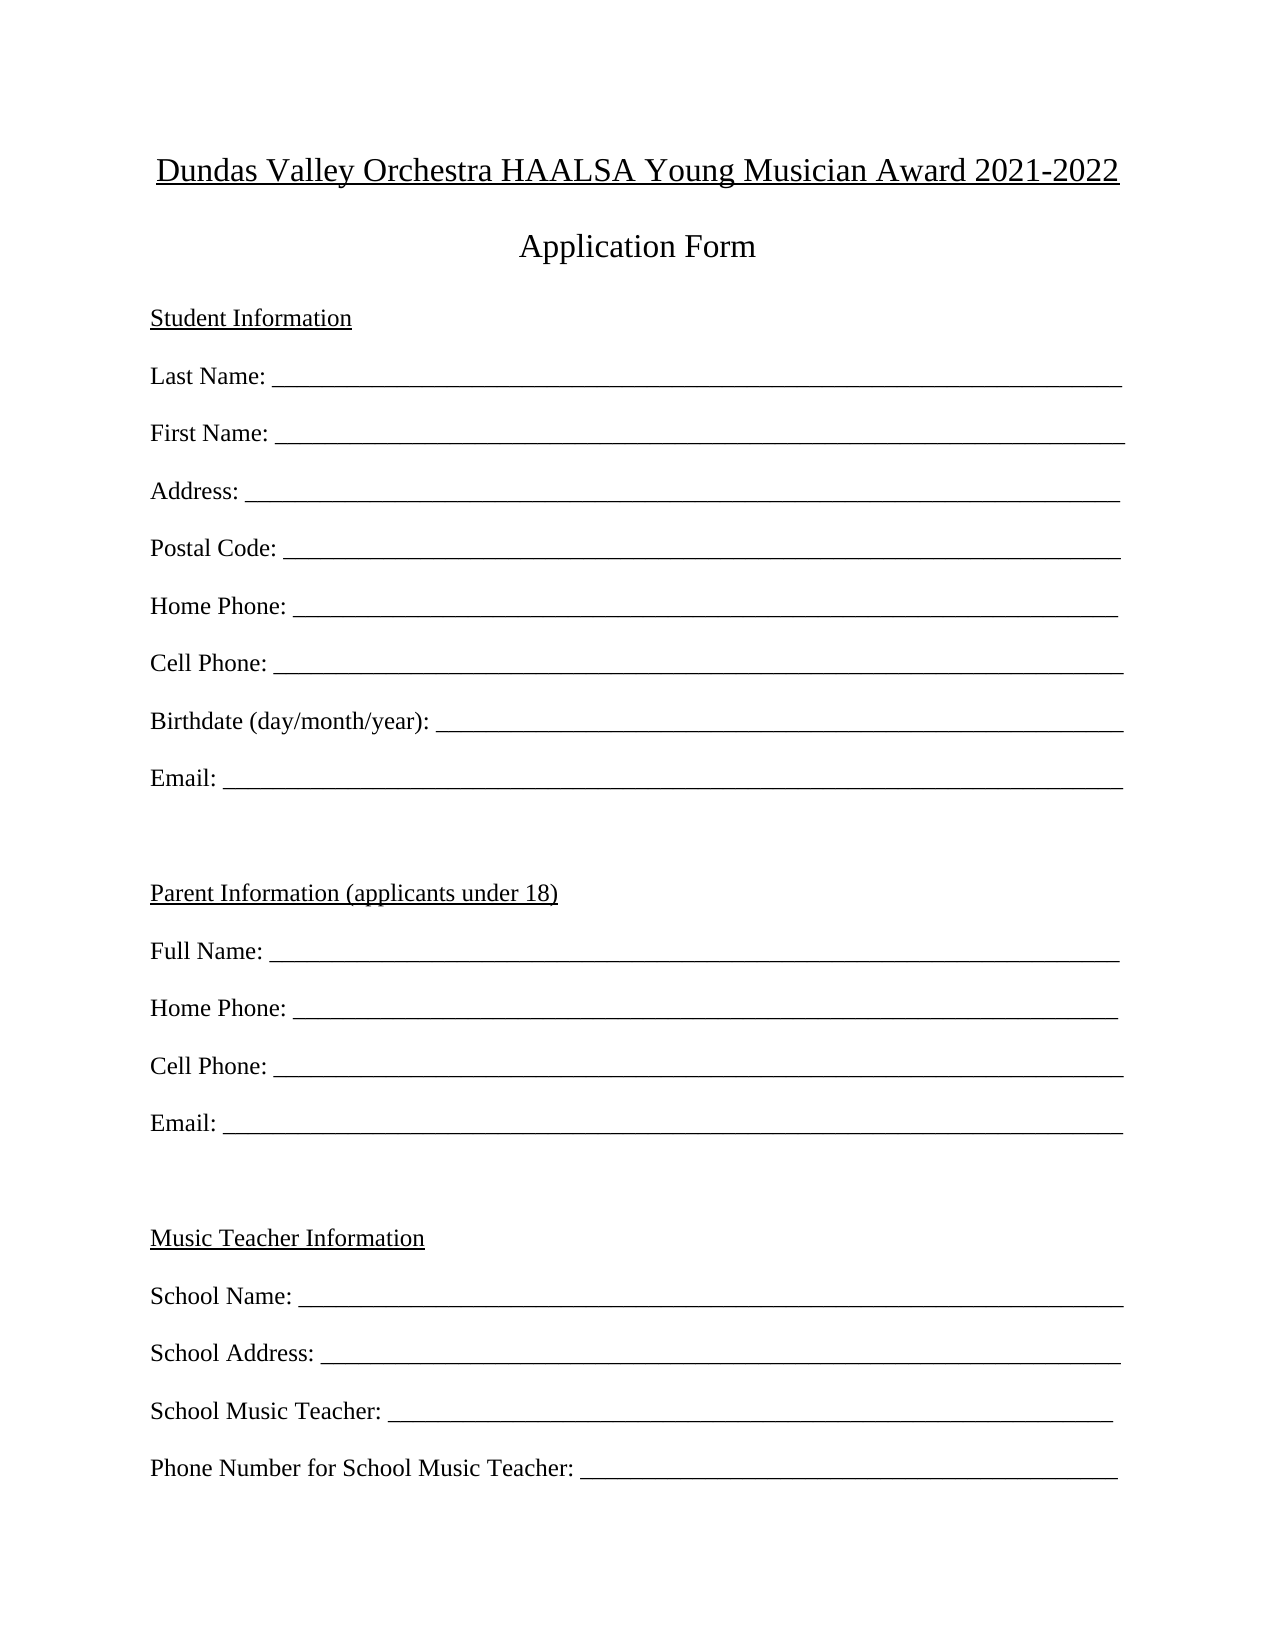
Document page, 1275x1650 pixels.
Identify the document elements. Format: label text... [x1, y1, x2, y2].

text Birthdate (day/month/year): _______________________________________________________ [150, 706, 1125, 734]
text Dundas Valley Orchestra HAALSA Young Musician Award 2021-2022 [150, 150, 1125, 188]
text Home Phone: __________________________________________________________________ [150, 591, 1125, 619]
text Application Form [150, 227, 1125, 265]
text First Name: ____________________________________________________________________ [150, 418, 1125, 447]
text Parent Information (applicants under 18) [150, 878, 1125, 907]
text School Music Teacher: __________________________________________________________ [150, 1396, 1125, 1424]
text Home Phone: __________________________________________________________________ [150, 993, 1125, 1022]
text Postal Code: ___________________________________________________________________ [150, 533, 1125, 562]
text Last Name: ____________________________________________________________________ [150, 361, 1125, 389]
text Cell Phone: ____________________________________________________________________ [150, 648, 1125, 677]
text Email: ________________________________________________________________________ [150, 763, 1125, 792]
text School Address: ________________________________________________________________ [150, 1338, 1125, 1367]
text Student Information [150, 303, 1125, 332]
text Music Teacher Information [150, 1223, 1125, 1252]
text School Name: __________________________________________________________________ [150, 1281, 1125, 1309]
text Full Name: ____________________________________________________________________ [150, 936, 1125, 964]
text Phone Number for School Music Teacher: ___________________________________________ [150, 1453, 1125, 1482]
text Cell Phone: ____________________________________________________________________ [150, 1051, 1125, 1079]
text Email: ________________________________________________________________________ [150, 1108, 1125, 1137]
text Address: ______________________________________________________________________ [150, 476, 1125, 504]
